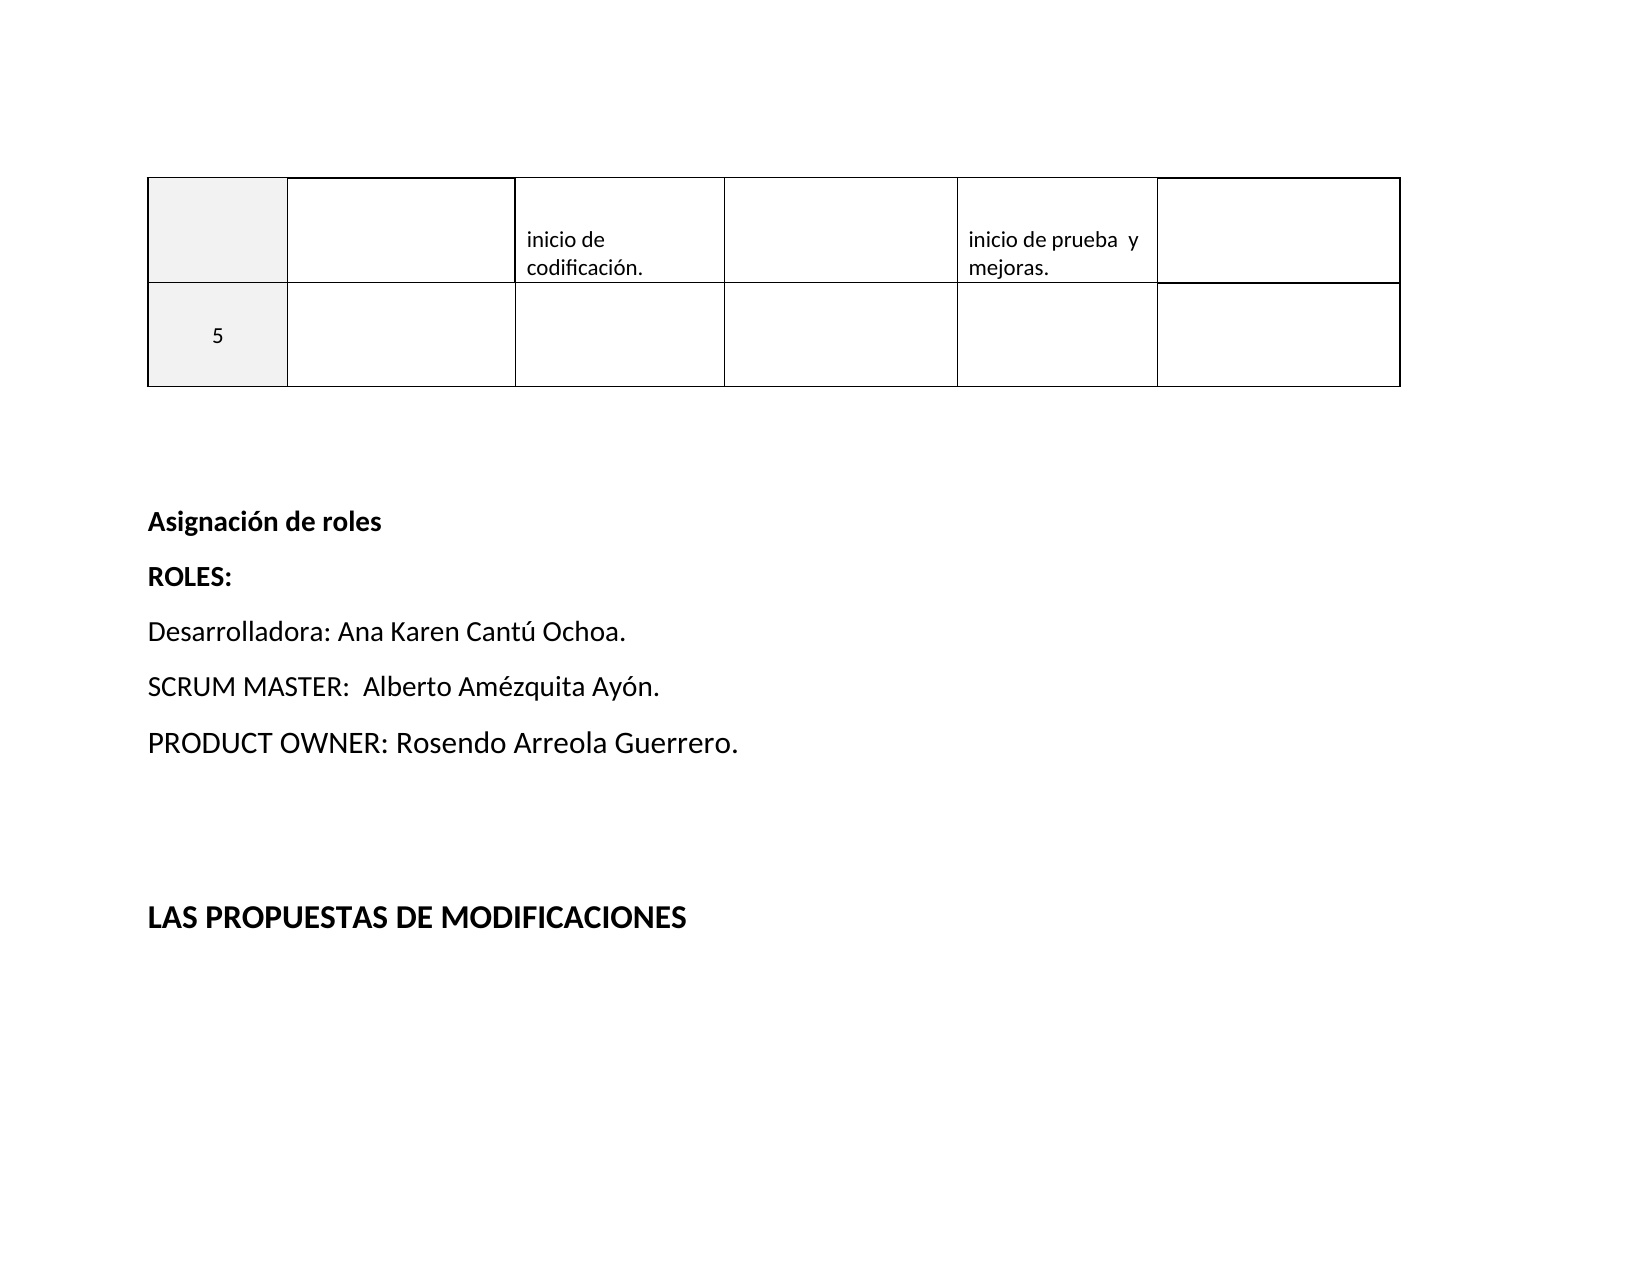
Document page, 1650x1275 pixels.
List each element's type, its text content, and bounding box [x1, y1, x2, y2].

text ROLES: [148, 558, 1502, 593]
table_cell [725, 283, 957, 386]
table_cell [149, 178, 287, 282]
text PRODUCT OWNER: Rosendo Arreola Guerrero. [148, 723, 1502, 761]
table_cell inicio de prueba y mejoras. [958, 178, 1157, 282]
text Asignación de roles [148, 503, 1502, 538]
table_cell inicio de codificación. [516, 178, 724, 282]
text LAS PROPUESTAS DE MODIFICACIONES [148, 897, 1502, 937]
table_cell [958, 283, 1157, 386]
table_cell [1158, 284, 1399, 386]
table_cell 5 [149, 283, 287, 386]
table_cell [288, 179, 514, 282]
table_cell [1158, 179, 1399, 282]
text SCRUM MASTER: Alberto Amézquita Ayón. [148, 668, 1502, 704]
table_cell [288, 283, 515, 386]
table_cell [516, 283, 724, 386]
text Desarrolladora: Ana Karen Cantú Ochoa. [148, 613, 1502, 648]
table_cell [725, 178, 957, 282]
